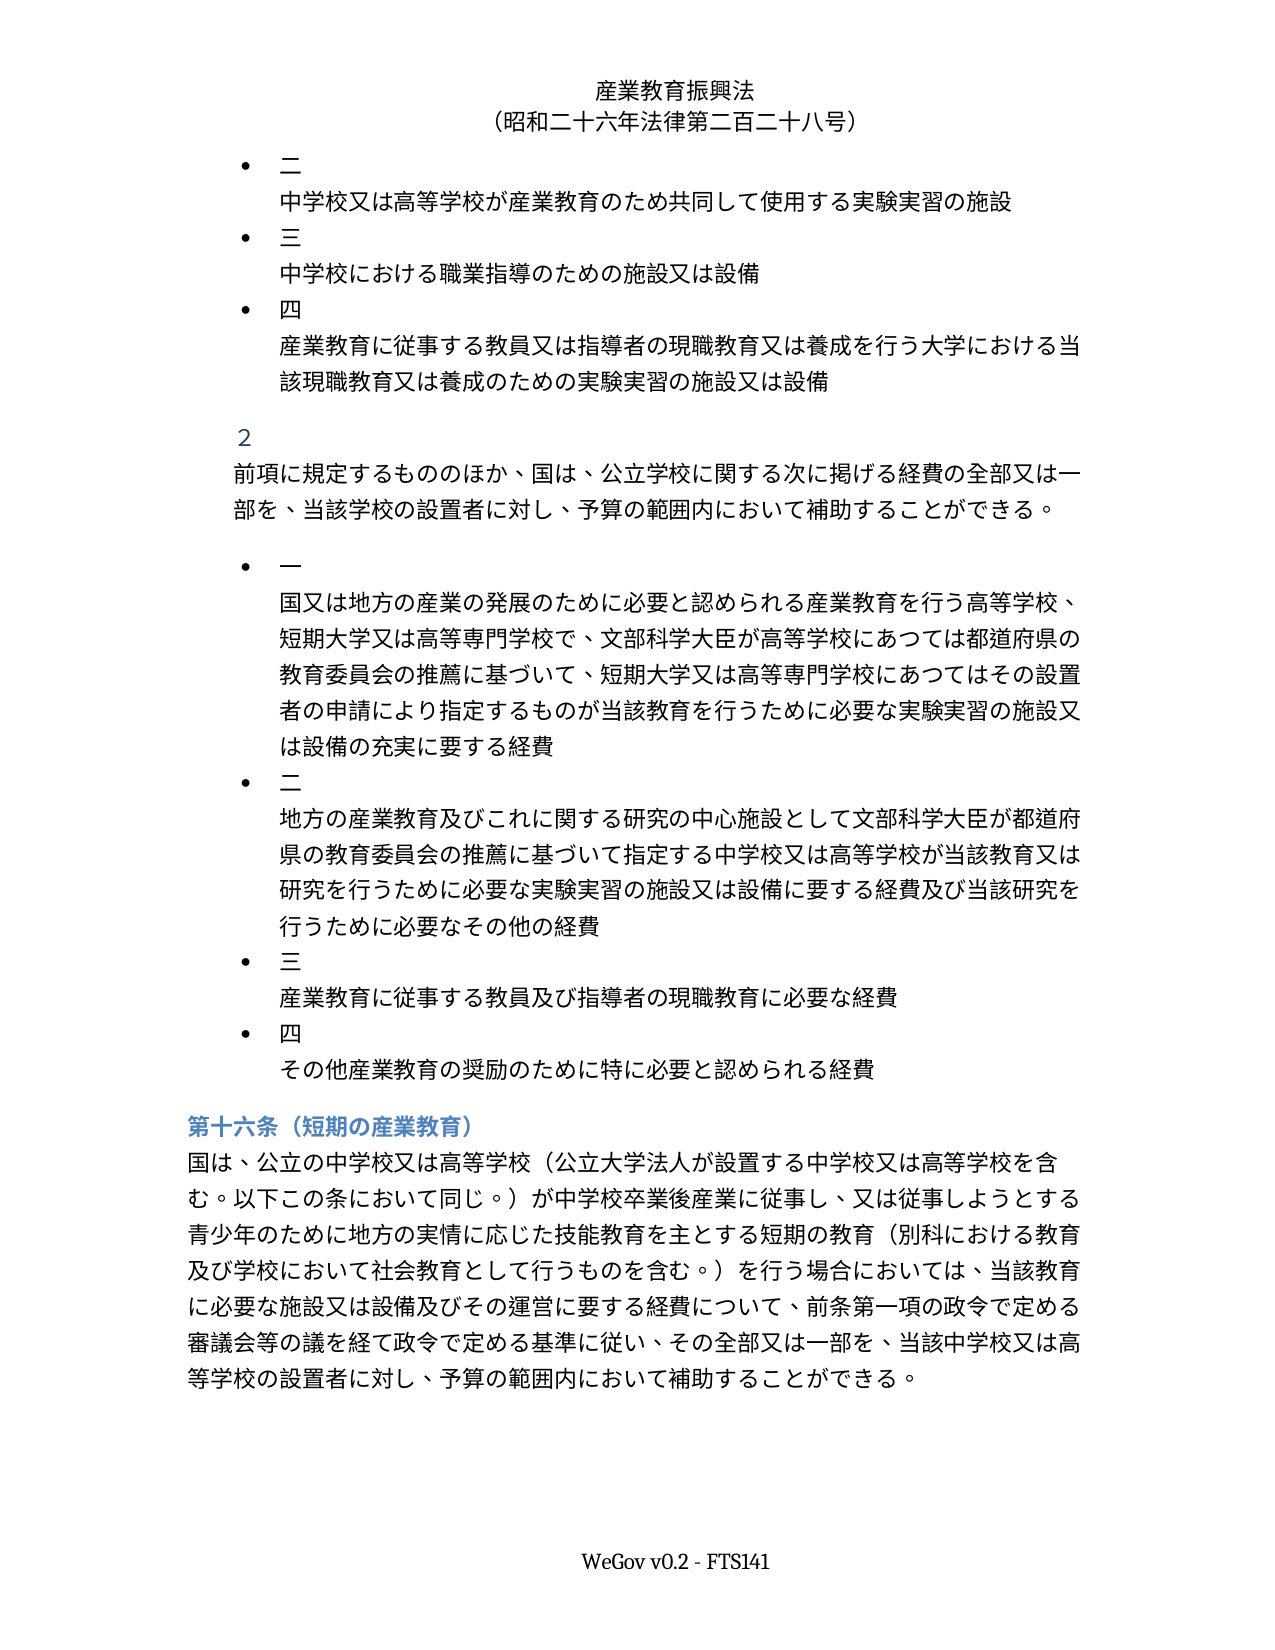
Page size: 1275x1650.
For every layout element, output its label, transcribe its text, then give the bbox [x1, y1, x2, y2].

list 二 地方の産業教育及びこれに関する研究の中心施設として文部科学大臣が都道府県の教育委員会の推薦に基づいて指定する中学校又は高等学校が当該教育又は研究を行うために必要な実験実習の施設又は設備に要する経費及び当該研究を行うために必要なその他の経費 [242, 767, 1087, 942]
list 四 産業教育に従事する教員又は指導者の現職教育又は養成を行う大学における当該現職教育又は養成のための実験実習の施設又は設備 [242, 294, 1087, 397]
list 一 国又は地方の産業の発展のために必要と認められる産業教育を行う高等学校、短期大学又は高等専門学校で、文部科学大臣が高等学校にあつては都道府県の教育委員会の推薦に基づいて、短期大学又は高等専門学校にあつてはその設置者の申請により指定するものが当該教育を行うために必要な実験実習の施設又は設備の充実に要する経費 [242, 551, 1087, 762]
subtitle ２ [233, 422, 1087, 454]
list 四 その他産業教育の奨励のために特に必要と認められる経費 [242, 1018, 1087, 1085]
list 三 産業教育に従事する教員及び指導者の現職教育に必要な経費 [242, 946, 1087, 1013]
subtitle 第十六条（短期の産業教育） [187, 1111, 1087, 1142]
text 前項に規定するもののほか、国は、公立学校に関する次に掲げる経費の全部又は一部を、当該学校の設置者に対し、予算の範囲内において補助することができる。 [233, 458, 1087, 526]
list 三 中学校における職業指導のための施設又は設備 [242, 222, 1087, 289]
list 二 中学校又は高等学校が産業教育のため共同して使用する実験実習の施設 [242, 150, 1087, 217]
